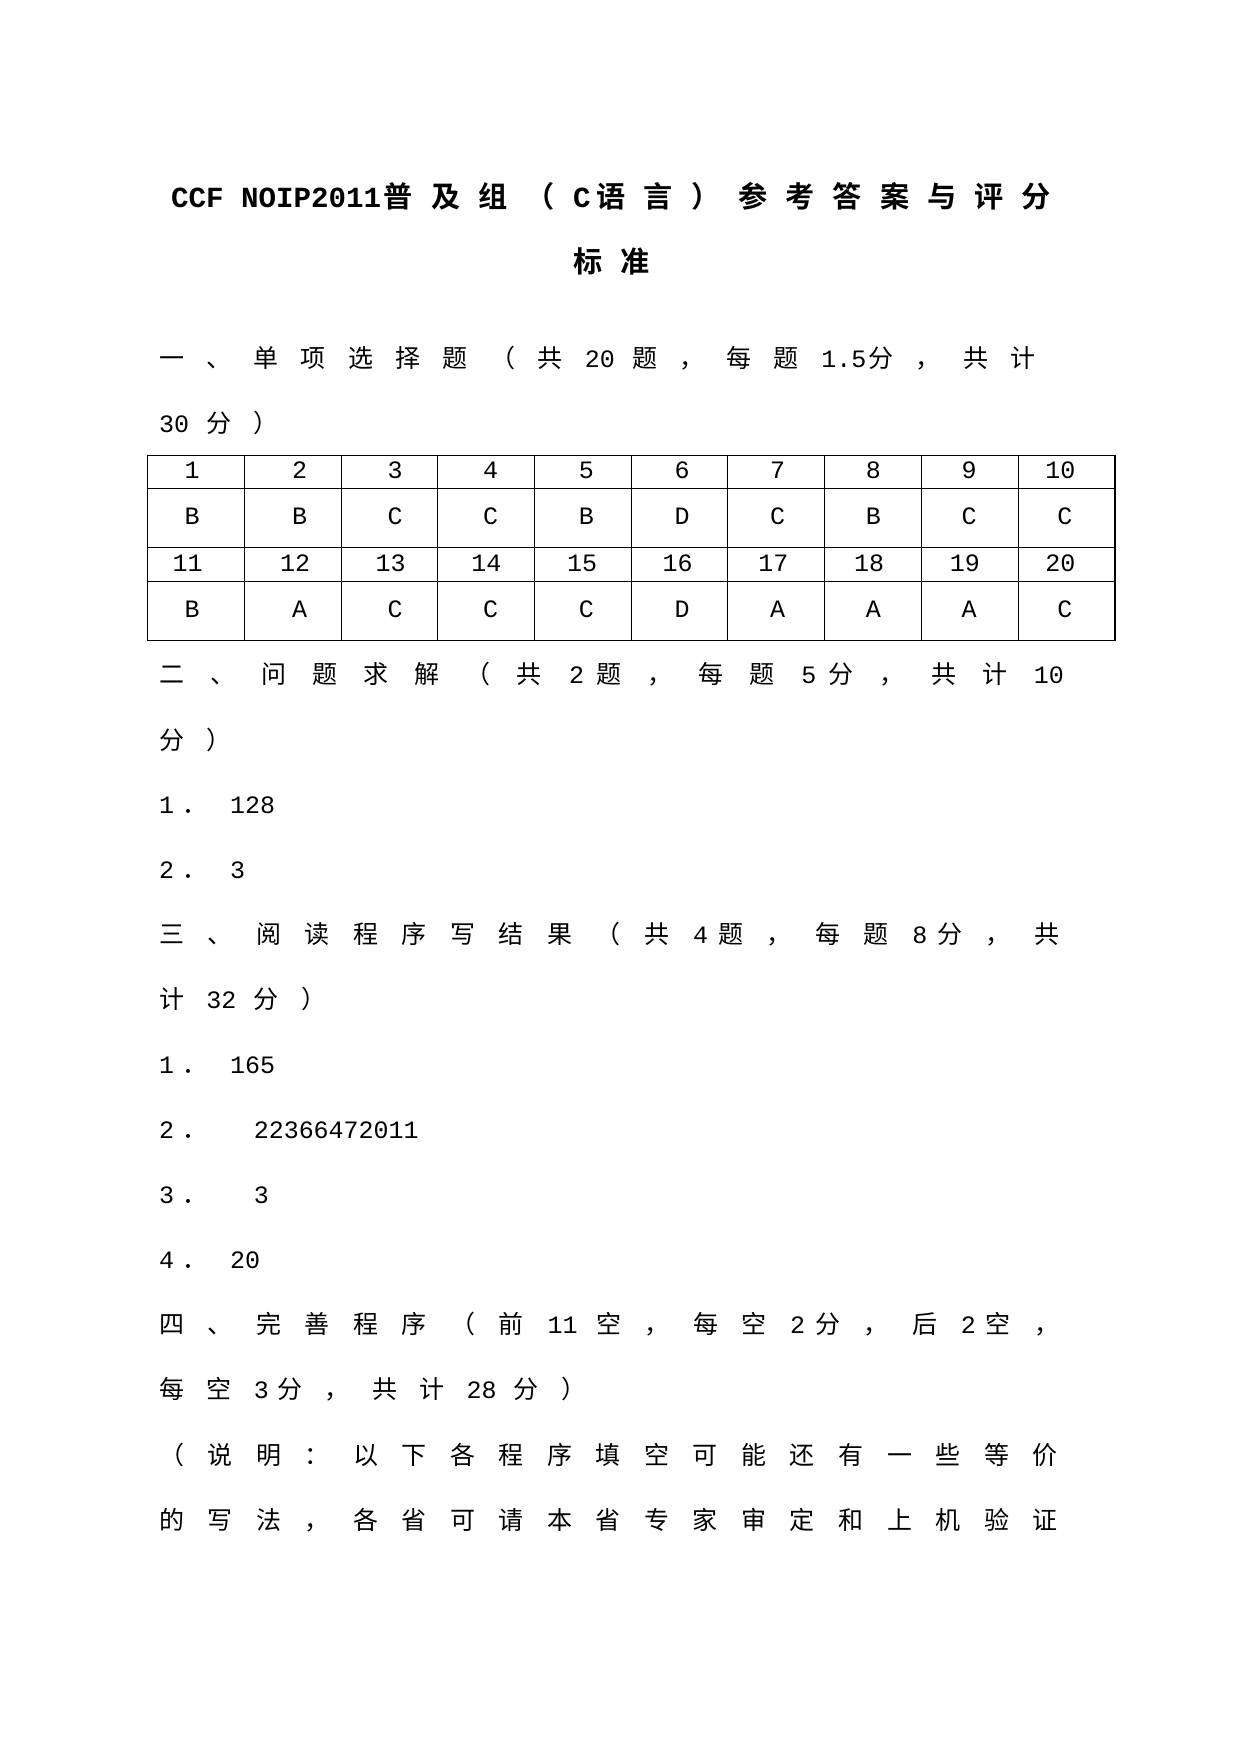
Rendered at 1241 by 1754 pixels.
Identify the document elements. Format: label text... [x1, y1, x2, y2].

table_cell 18 [825, 548, 921, 581]
table_header 6 [632, 456, 727, 488]
table_header 9 [922, 456, 1018, 488]
table_cell B [245, 489, 341, 547]
table_cell 12 [245, 548, 341, 581]
table_cell D [632, 582, 727, 640]
table_cell A [245, 582, 341, 640]
table_cell C [342, 489, 437, 547]
table_cell B [148, 582, 244, 640]
table_cell B [825, 489, 921, 547]
table_cell C [1019, 489, 1114, 547]
text CCF NOIP2011普及组（C语言）参考答案与评分标准 [159, 162, 1081, 292]
table_cell B [148, 489, 244, 547]
table_cell C [922, 489, 1018, 547]
text 2． 22366472011 [159, 1096, 1081, 1161]
table_cell C [438, 489, 534, 547]
table_cell 16 [632, 548, 727, 581]
text 2．3 [159, 836, 1081, 901]
text 4．20 [159, 1226, 1081, 1291]
table_cell 19 [922, 548, 1018, 581]
text 二、问题求解（共2题，每题5分，共计10分） [159, 641, 1081, 771]
table_cell 14 [438, 548, 534, 581]
table_header 2 [245, 456, 341, 488]
text 一、单项选择题（共20题，每题1.5分，共计30分） [159, 324, 1081, 454]
text 1．165 [159, 1031, 1081, 1096]
table_cell 11 [148, 548, 244, 581]
table_header 1 [148, 456, 244, 488]
table_cell C [342, 582, 437, 640]
table_header 4 [438, 456, 534, 488]
table_cell C [438, 582, 534, 640]
table_header 3 [342, 456, 437, 488]
table_header 7 [728, 456, 824, 488]
text 三、阅读程序写结果（共4题，每题8分，共计32分） [159, 901, 1081, 1031]
table_cell 20 [1019, 548, 1114, 581]
table_cell C [1019, 582, 1114, 640]
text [159, 1421, 1081, 1551]
table_cell B [535, 489, 631, 547]
table_cell C [728, 489, 824, 547]
table_header 8 [825, 456, 921, 488]
text 1．128 [159, 771, 1081, 836]
table_cell 15 [535, 548, 631, 581]
table_header 5 [535, 456, 631, 488]
text 3． 3 [159, 1161, 1081, 1226]
text 四、完善程序（前11空，每空2分，后2空，每空3分，共计28分） [159, 1291, 1081, 1421]
table_cell 17 [728, 548, 824, 581]
table_cell D [632, 489, 727, 547]
table_cell A [825, 582, 921, 640]
table_cell A [922, 582, 1018, 640]
table_cell A [728, 582, 824, 640]
table_cell C [535, 582, 631, 640]
table_header 10 [1019, 456, 1114, 488]
table_cell 13 [342, 548, 437, 581]
